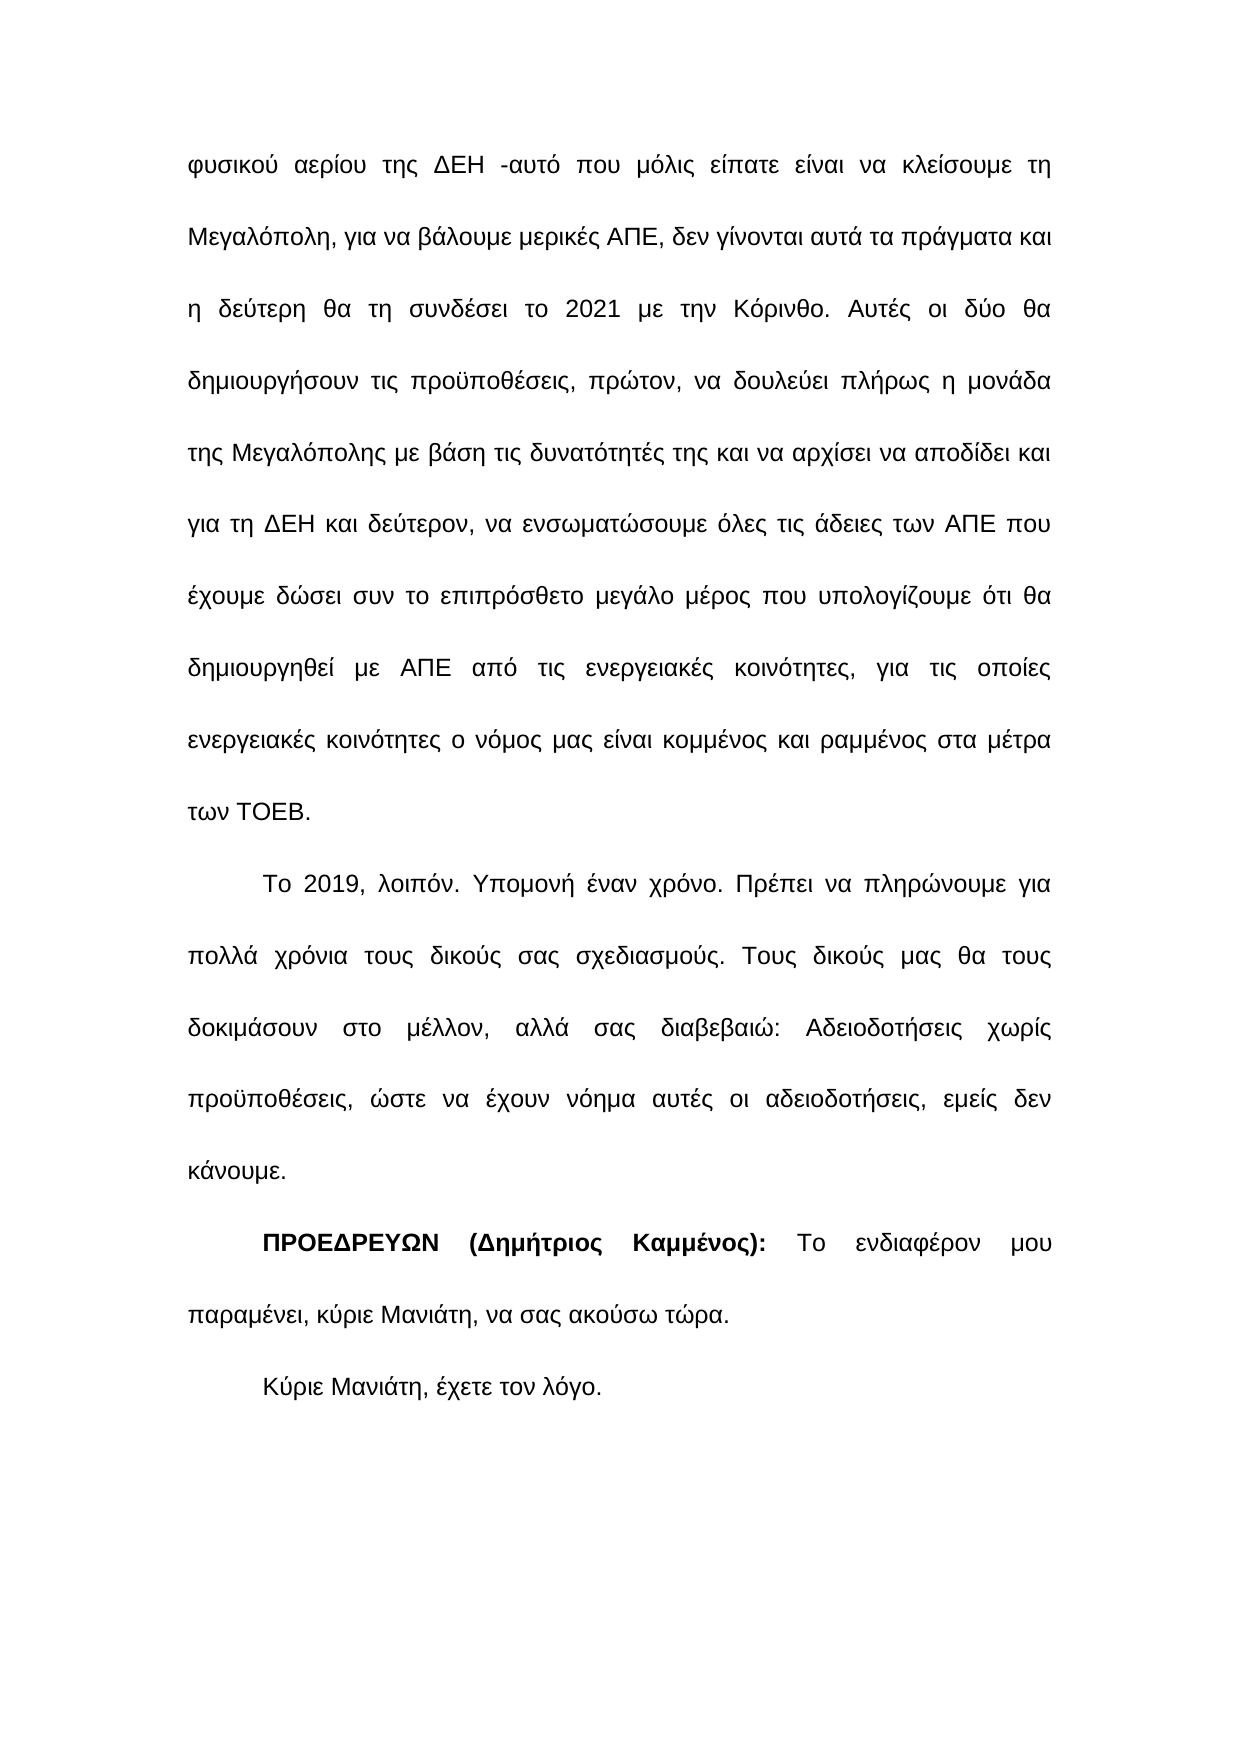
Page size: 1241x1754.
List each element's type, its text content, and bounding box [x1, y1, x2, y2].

text Το 2019, λοιπόν. Υπομονή έναν χρόνο. Πρέπει να πληρώνουμε για πολλά χρόνια τους δικούς σας σχεδιασμούς. Τους δικούς μας θα τους δοκιμάσουν στο μέλλον, αλλά σας διαβεβαιώ: Αδειοδοτήσεις χωρίς προϋποθέσεις, ώστε να έχουν νόημα αυτές οι αδειοδοτήσεις, εμείς δεν κάνουμε. [187, 869, 1053, 1185]
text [187, 150, 1053, 826]
text ΠΡΟΕΔΡΕΥΩΝ (Δημήτριος Καμμένος): Το ενδιαφέρον μου παραμένει, κύριε Μανιάτη, να σας ακούσω τώρα. [187, 1228, 1053, 1329]
text Κύριε Μανιάτη, έχετε τον λόγο. [187, 1372, 1053, 1401]
